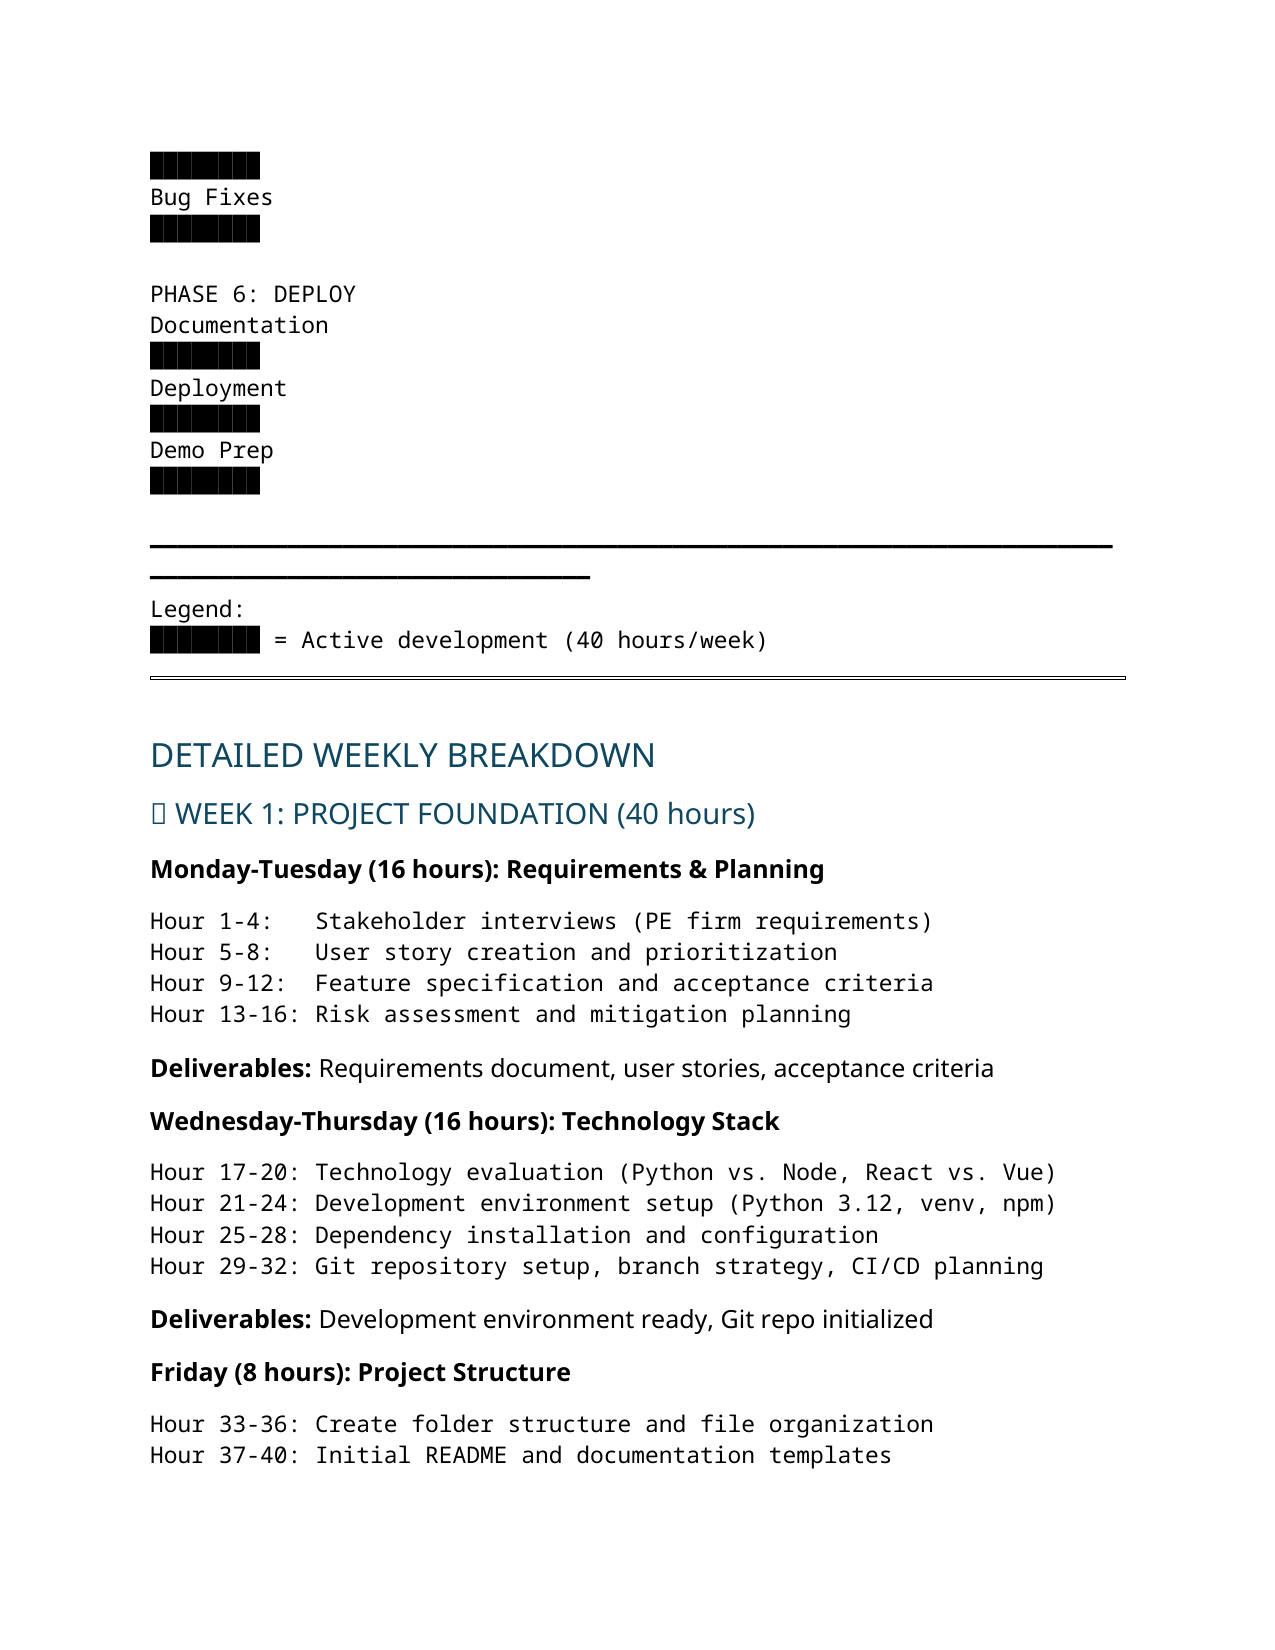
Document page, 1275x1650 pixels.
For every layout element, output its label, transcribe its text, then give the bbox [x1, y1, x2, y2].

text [150, 150, 1125, 656]
text Hour 33-36: Create folder structure and file organization Hour 37-40: Initial README and documentation templates [150, 1408, 1125, 1470]
text Deliverables: Requirements document, user stories, acceptance criteria [150, 1051, 1125, 1084]
text Hour 1-4: Stakeholder interviews (PE firm requirements) Hour 5-8: User story creation and prioritization Hour 9-12: Feature specification and acceptance criteria Hour 13-16: Risk assessment and mitigation planning [150, 905, 1125, 1030]
text Friday (8 hours): Project Structure [150, 1355, 1125, 1389]
text Wednesday-Thursday (16 hours): Technology Stack [150, 1103, 1125, 1137]
text Deliverables: Development environment ready, Git repo initialized [150, 1302, 1125, 1336]
subtitle DETAILED WEEKLY BREAKDOWN [150, 731, 1125, 777]
subtitle 📅 WEEK 1: PROJECT FOUNDATION (40 hours) [150, 793, 1125, 833]
text Monday-Tuesday (16 hours): Requirements & Planning [150, 852, 1125, 886]
text Hour 17-20: Technology evaluation (Python vs. Node, React vs. Vue) Hour 21-24: Development environment setup (Python 3.12, venv, npm) Hour 25-28: Dependency installation and configuration Hour 29-32: Git repository setup, branch strategy, CI/CD planning [150, 1156, 1125, 1281]
